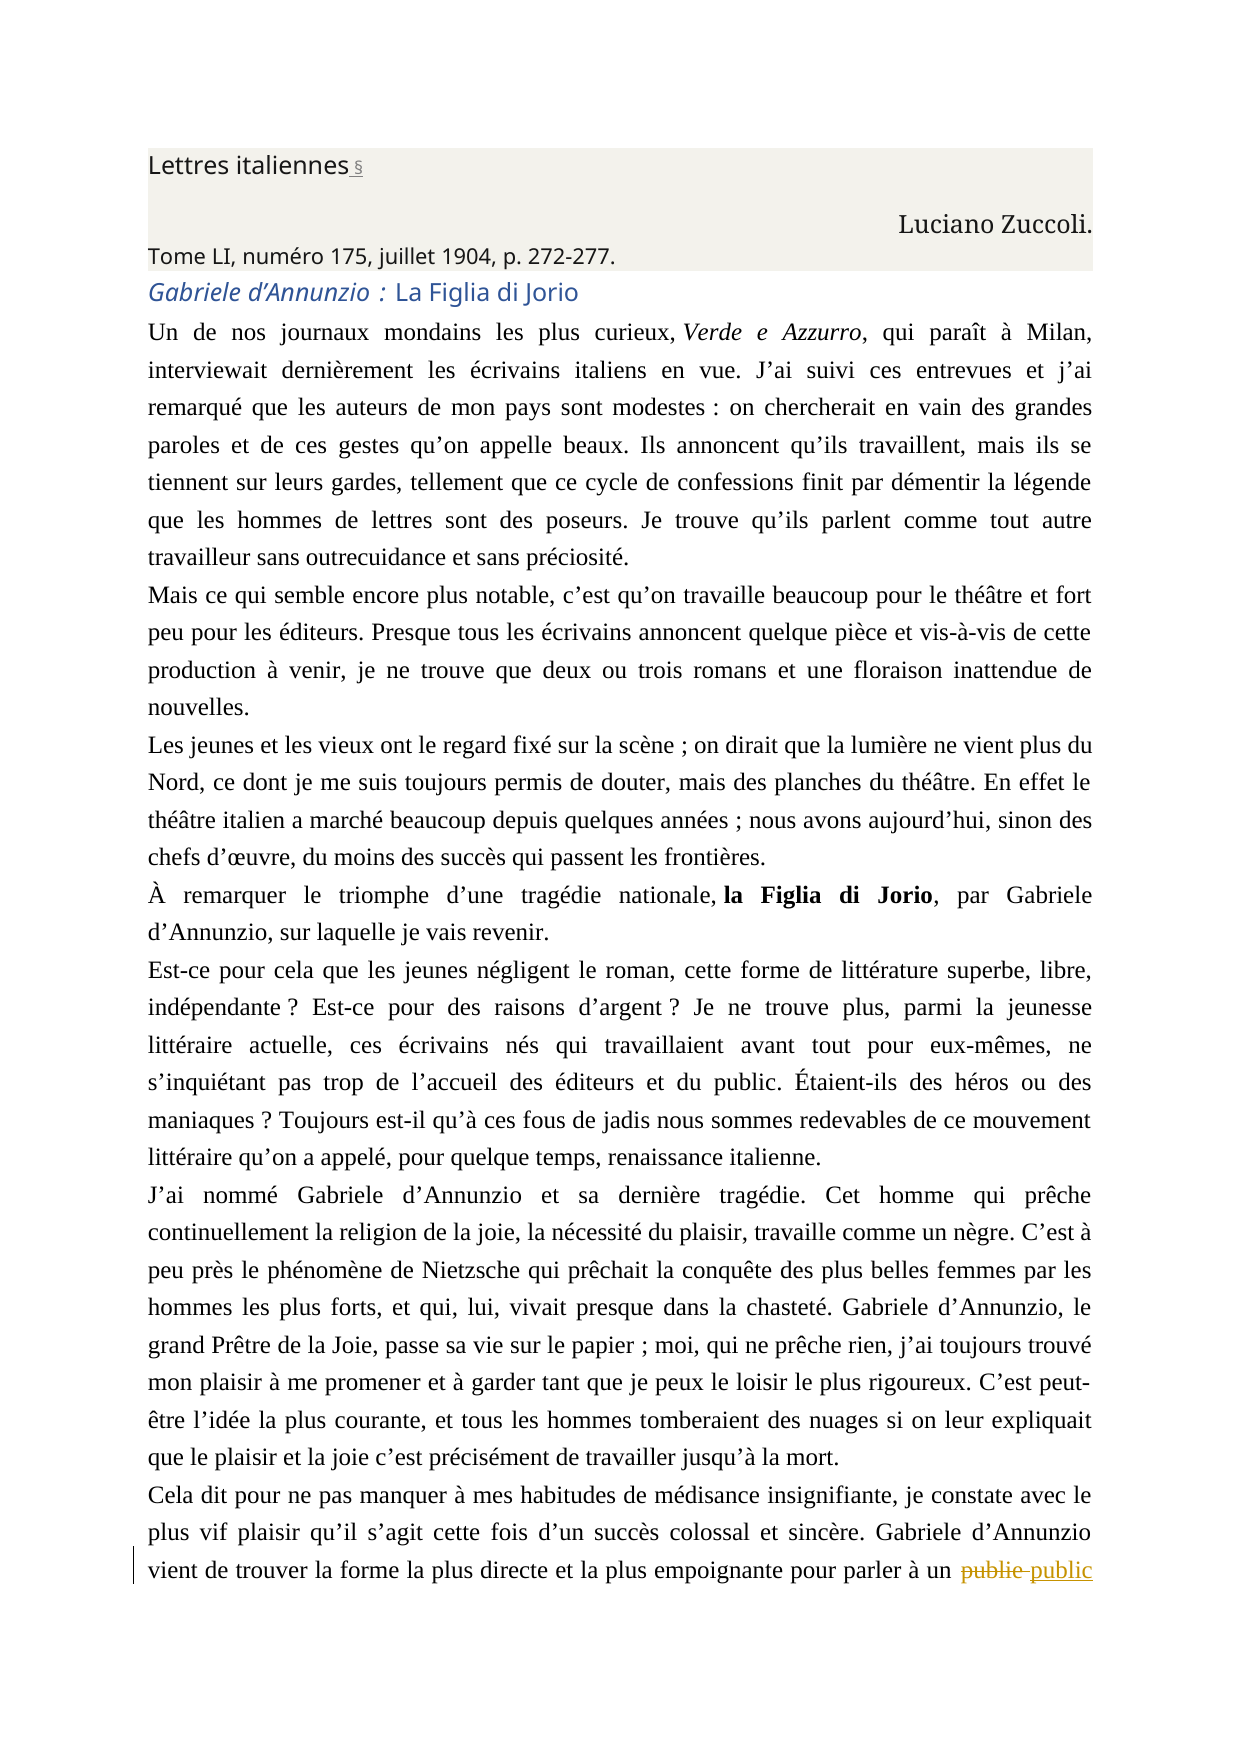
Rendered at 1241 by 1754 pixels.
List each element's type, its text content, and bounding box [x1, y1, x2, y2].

text Les jeunes et les vieux ont le regard fixé sur la scène ; on dirait que la lumière ne vient plus du Nord, ce dont je me suis toujours permis de douter, mais des planches du théâtre. En effet le théâtre italien a marché beaucoup depuis quelques années ; nous avons aujourd’hui, sinon des chefs d’œuvre, du moins des succès qui passent les frontières. [148, 721, 1093, 871]
text J’ai nommé Gabriele d’Annunzio et sa dernière tragédie. Cet homme qui prêche continuellement la religion de la joie, la nécessité du plaisir, travaille comme un nègre. C’est à peu près le phénomène de Nietzsche qui prêchait la conquête des plus belles femmes par les hommes les plus forts, et qui, lui, vivait presque dans la chasteté. Gabriele d’Annunzio, le grand Prêtre de la Joie, passe sa vie sur le papier ; moi, qui ne prêche rien, j’ai toujours trouvé mon plaisir à me promener et à garder tant que je peux le loisir le plus rigoureux. C’est peut-être l’idée la plus courante, et tous les hommes tomberaient des nuages si on leur expliquait que le plaisir et la joie c’est précisément de travailler jusqu’à la mort. [148, 1171, 1093, 1471]
text À remarquer le triomphe d’une tragédie nationale, la Figlia di Jorio, par Gabriele d’Annunzio, sur laquelle je vais revenir. [148, 871, 1093, 946]
text Luciano Zuccoli. [148, 207, 1093, 241]
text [148, 1471, 1093, 1584]
subtitle Lettres italiennes § [148, 148, 1093, 182]
text Tome LI, numéro 175, juillet 1904, p. 272-277. [148, 241, 1093, 271]
text Un de nos journaux mondains les plus curieux, Verde e Azzurro, qui paraît à Milan, interviewait dernièrement les écrivains italiens en vue. J’ai suivi ces entrevues et j’ai remarqué que les auteurs de mon pays sont modestes : on chercherait en vain des grandes paroles et de ces gestes qu’on appelle beaux. Ils annoncent qu’ils travaillent, mais ils se tiennent sur leurs gardes, tellement que ce cycle de confessions finit par démentir la légende que les hommes de lettres sont des poseurs. Je trouve qu’ils parlent comme tout autre travailleur sans outrecuidance et sans préciosité. [148, 309, 1093, 571]
subtitle Gabriele d’Annunzio : La Figlia di Jorio [148, 275, 1093, 309]
text Est-ce pour cela que les jeunes négligent le roman, cette forme de littérature superbe, libre, indépendante ? Est-ce pour des raisons d’argent ? Je ne trouve plus, parmi la jeunesse littéraire actuelle, ces écrivains nés qui travaillaient avant tout pour eux-mêmes, ne s’inquiétant pas trop de l’accueil des éditeurs et du public. Étaient-ils des héros ou des maniaques ? Toujours est-il qu’à ces fous de jadis nous sommes redevables de ce mouvement littéraire qu’on a appelé, pour quelque temps, renaissance italienne. [148, 946, 1093, 1171]
text Mais ce qui semble encore plus notable, c’est qu’on travaille beaucoup pour le théâtre et fort peu pour les éditeurs. Presque tous les écrivains annoncent quelque pièce et vis-à-vis de cette production à venir, je ne trouve que deux ou trois romans et une floraison inattendue de nouvelles. [148, 571, 1093, 721]
